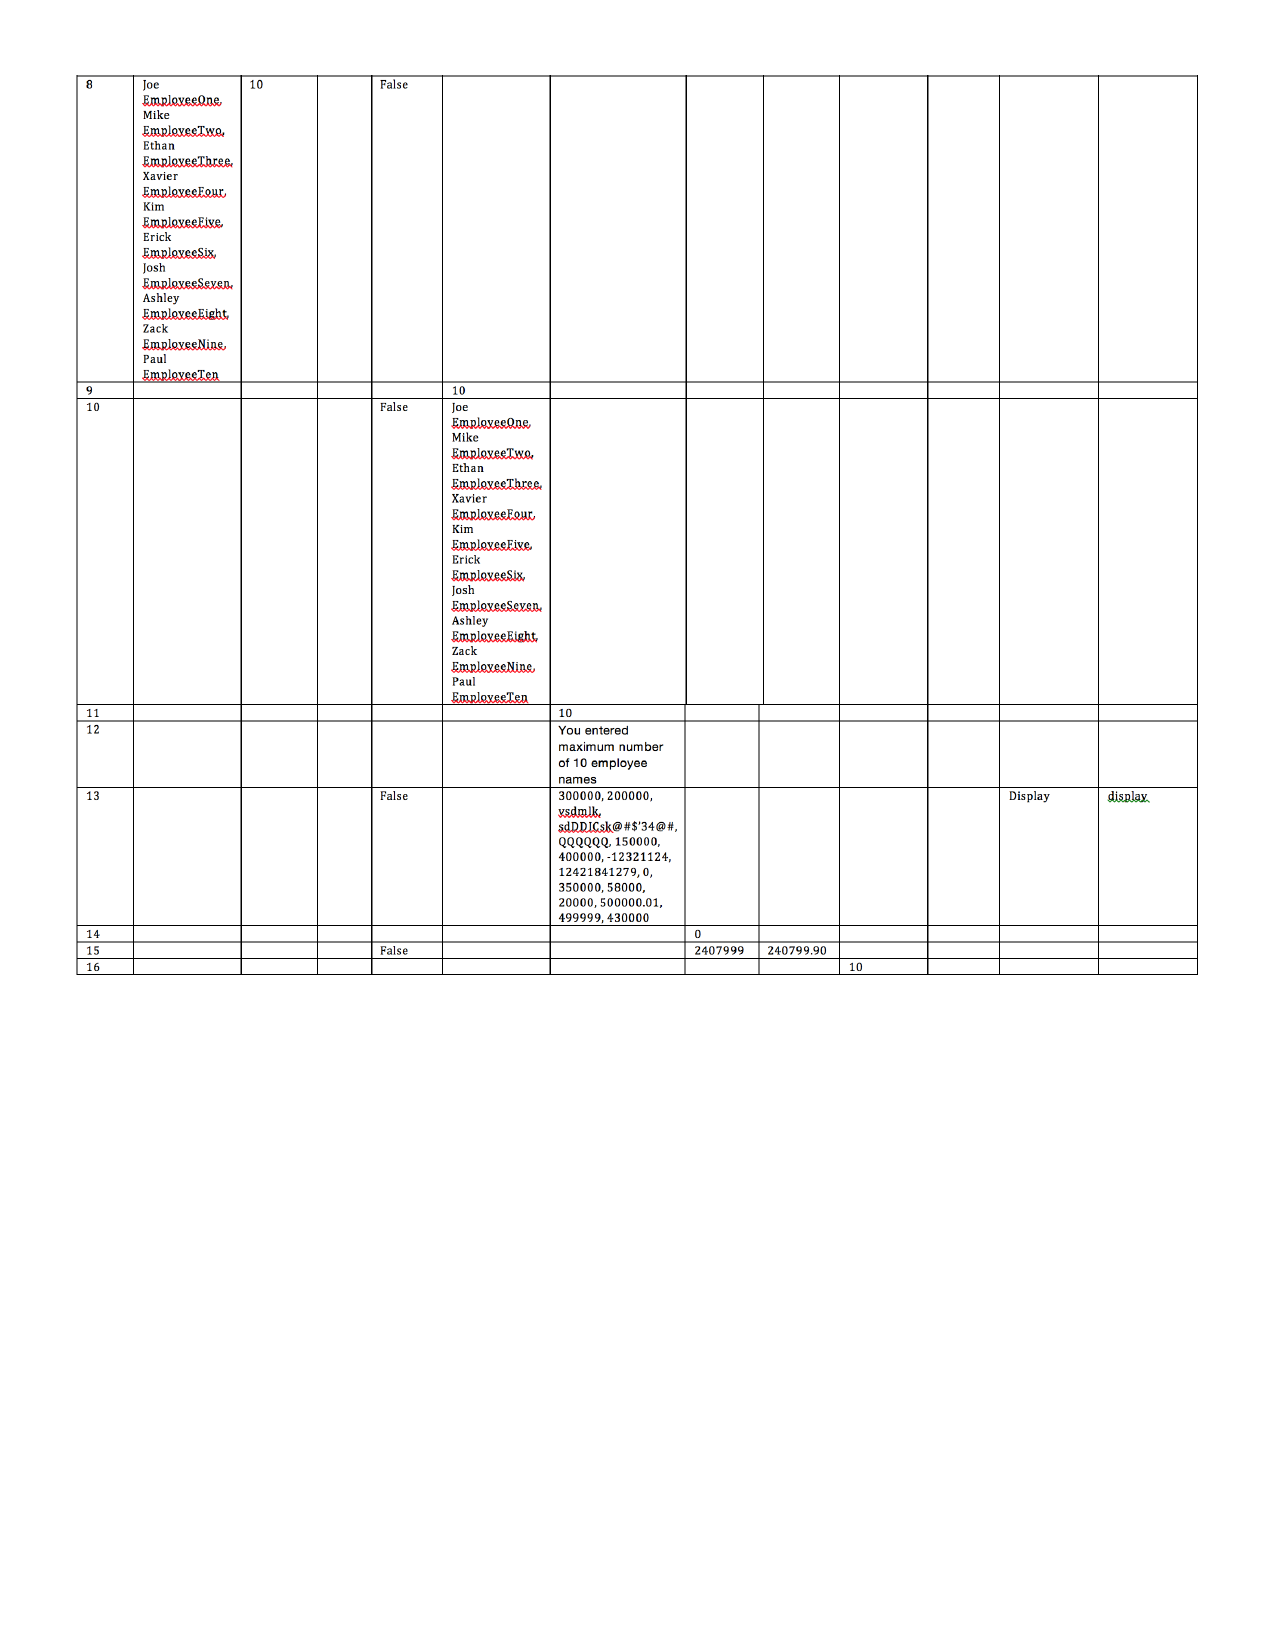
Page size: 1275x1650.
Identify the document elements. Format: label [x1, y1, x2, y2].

picture [75, 75, 1199, 975]
